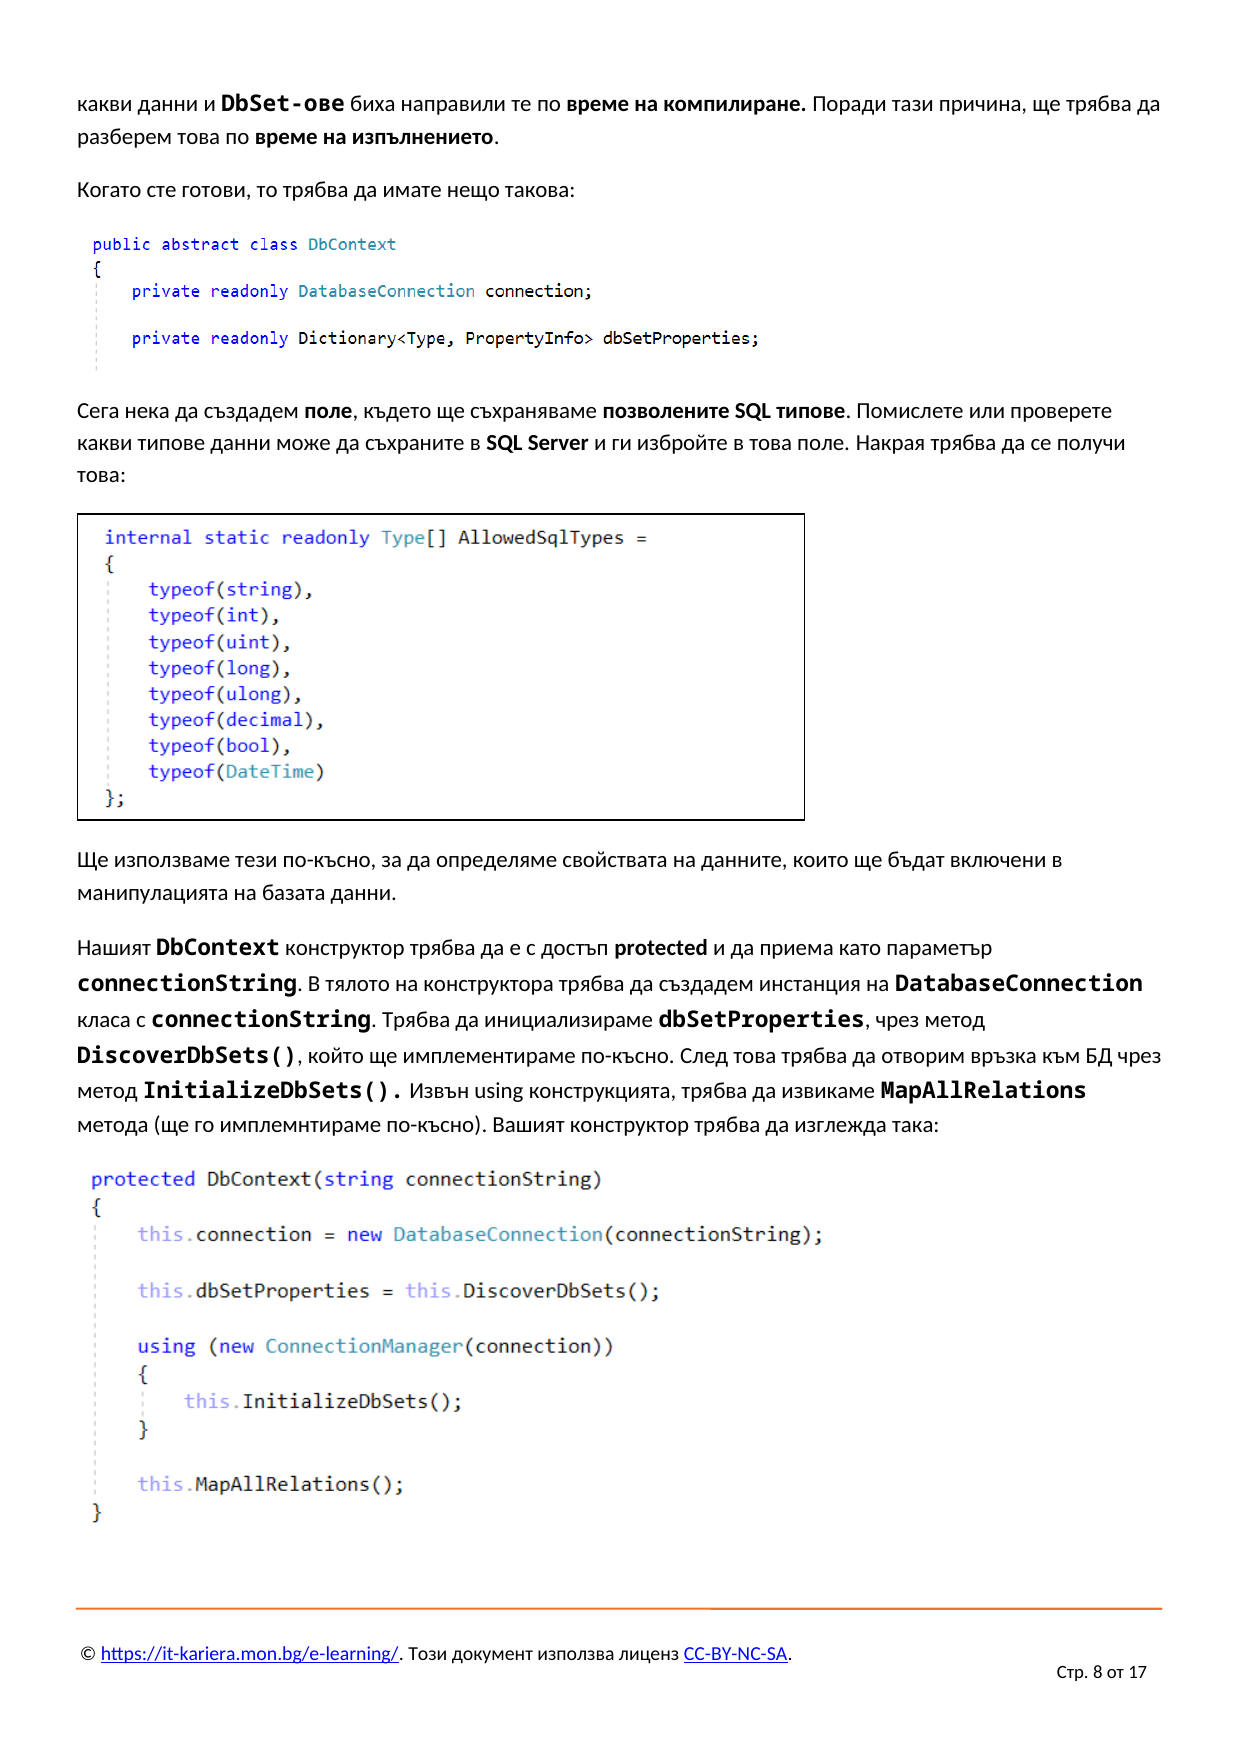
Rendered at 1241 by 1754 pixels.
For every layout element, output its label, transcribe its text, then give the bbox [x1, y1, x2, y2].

text Ще използваме тези по-късно, за да определяме свойствата на данните, които ще бъдат включени в манипулацията на базата данни. [77, 846, 1163, 906]
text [77, 87, 1163, 151]
text Когато сте готови, то трябва да имате нещо такова: [77, 176, 1163, 203]
picture [76, 1162, 834, 1540]
picture [78, 515, 804, 819]
picture [76, 228, 792, 371]
text Нашият DbContext конструктор трябва да е с достъп protected и да приема като параметър connectionString. В тялото на конструктора трябва да създадем инстанция на DatabaseConnection класа с connectionString. Трябва да инициализираме dbSetProperties, чрез метод DiscoverDbSets(), който ще имплементираме по-късно. След това трябва да отворим връзка към БД чрез метод InitializeDbSets(). Извън using конструкцията, трябва да извикаме MapAllRelations метода (ще го имплемнтираме по-късно). Вашият конструктор трябва да изглежда така: [77, 931, 1163, 1138]
text Сега нека да създадем поле, където ще съхраняваме позволените SQL типове. Помислете или проверете какви типове данни може да съхраните в SQL Server и ги избройте в това поле. Накрая трябва да се получи това: [77, 396, 1163, 488]
